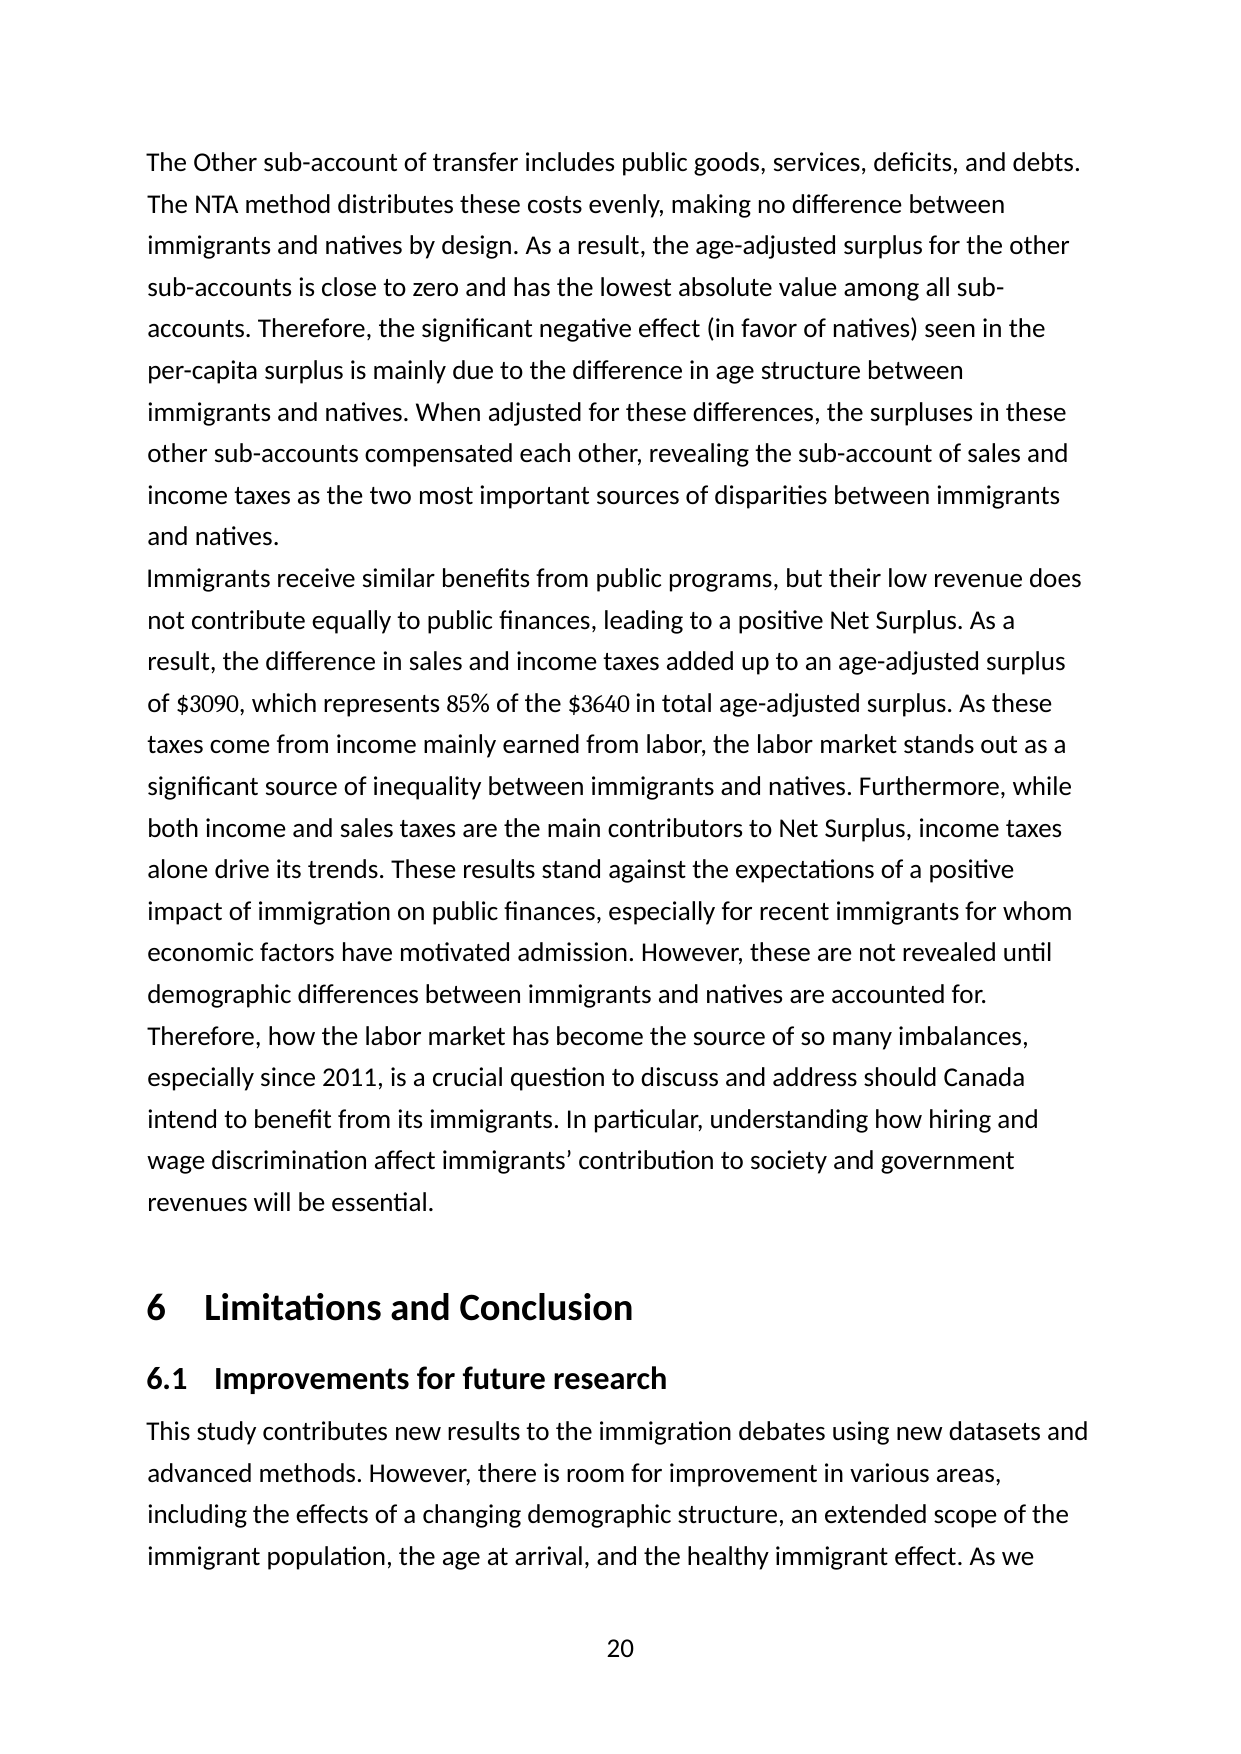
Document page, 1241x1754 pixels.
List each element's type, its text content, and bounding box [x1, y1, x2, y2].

subtitle Limitations and Conclusion [146, 1283, 1093, 1330]
text The Other sub-account of transfer includes public goods, services, deficits, and debts. The NTA method distributes these costs evenly, making no difference between immigrants and natives by design. As a result, the age-adjusted surplus for the other sub-accounts is close to zero and has the lowest absolute value among all sub-accounts. Therefore, the significant negative effect (in favor of natives) seen in the per-capita surplus is mainly due to the difference in age structure between immigrants and natives. When adjusted for these differences, the surpluses in these other sub-accounts compensated each other, revealing the sub-account of sales and income taxes as the two most important sources of disparities between immigrants and natives. [146, 145, 1091, 552]
text Immigrants receive similar benefits from public programs, but their low revenue does not contribute equally to public finances, leading to a positive Net Surplus. As a result, the difference in sales and income taxes added up to an age-adjusted surplus of $3090, which represents 85% of the $3640 in total age-adjusted surplus. As these taxes come from income mainly earned from labor, the labor market stands out as a significant source of inequality between immigrants and natives. Furthermore, while both income and sales taxes are the main contributors to Net Surplus, income taxes alone drive its trends. These results stand against the expectations of a positive impact of immigration on public finances, especially for recent immigrants for whom economic factors have motivated admission. However, these are not revealed until demographic differences between immigrants and natives are accounted for. Therefore, how the labor market has become the source of so many imbalances, especially since 2011, is a crucial question to discuss and address should Canada intend to benefit from its immigrants. In particular, understanding how hiring and wage discrimination affect immigrants’ contribution to society and government revenues will be essential. [146, 561, 1091, 1218]
subtitle Improvements for future research [146, 1358, 1093, 1397]
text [146, 1414, 1091, 1572]
